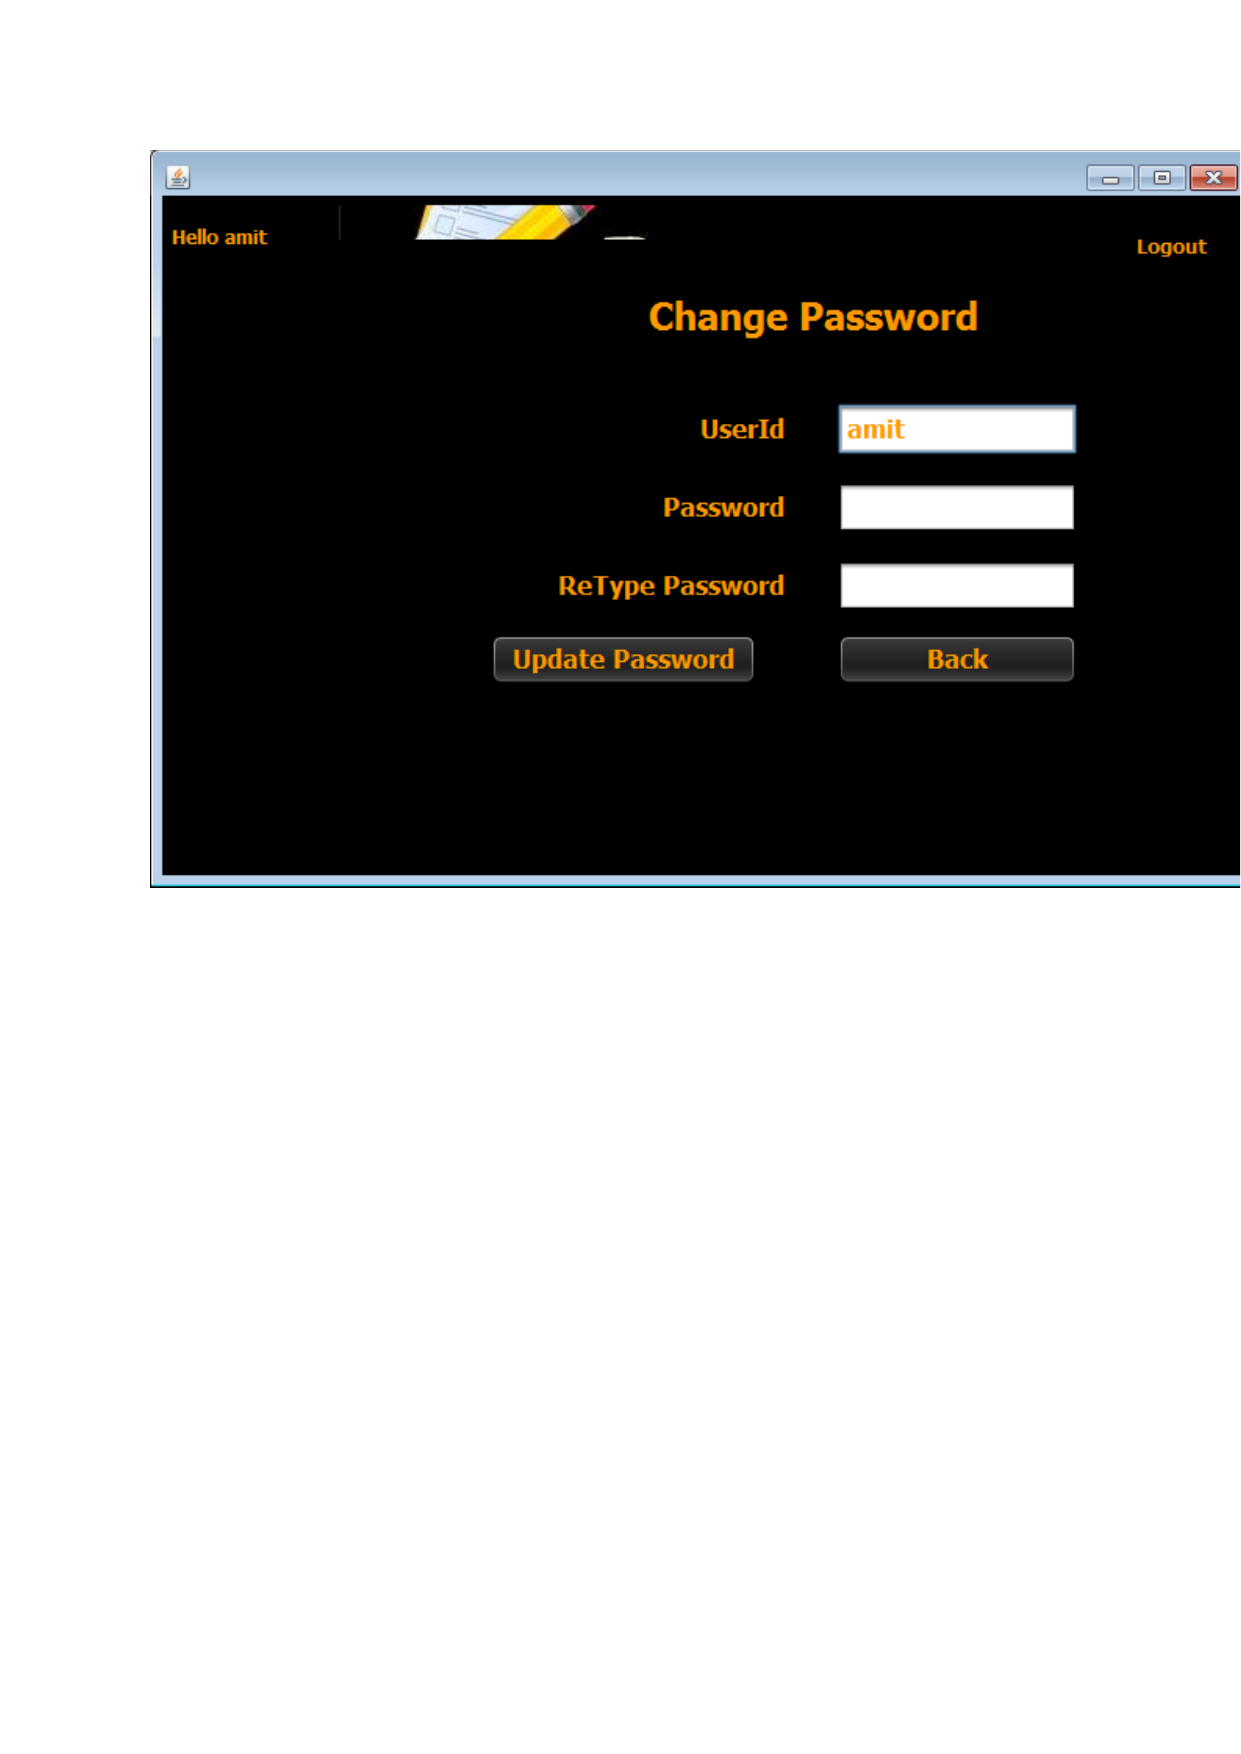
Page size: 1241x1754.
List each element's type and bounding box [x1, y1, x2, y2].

picture [150, 150, 1241, 888]
